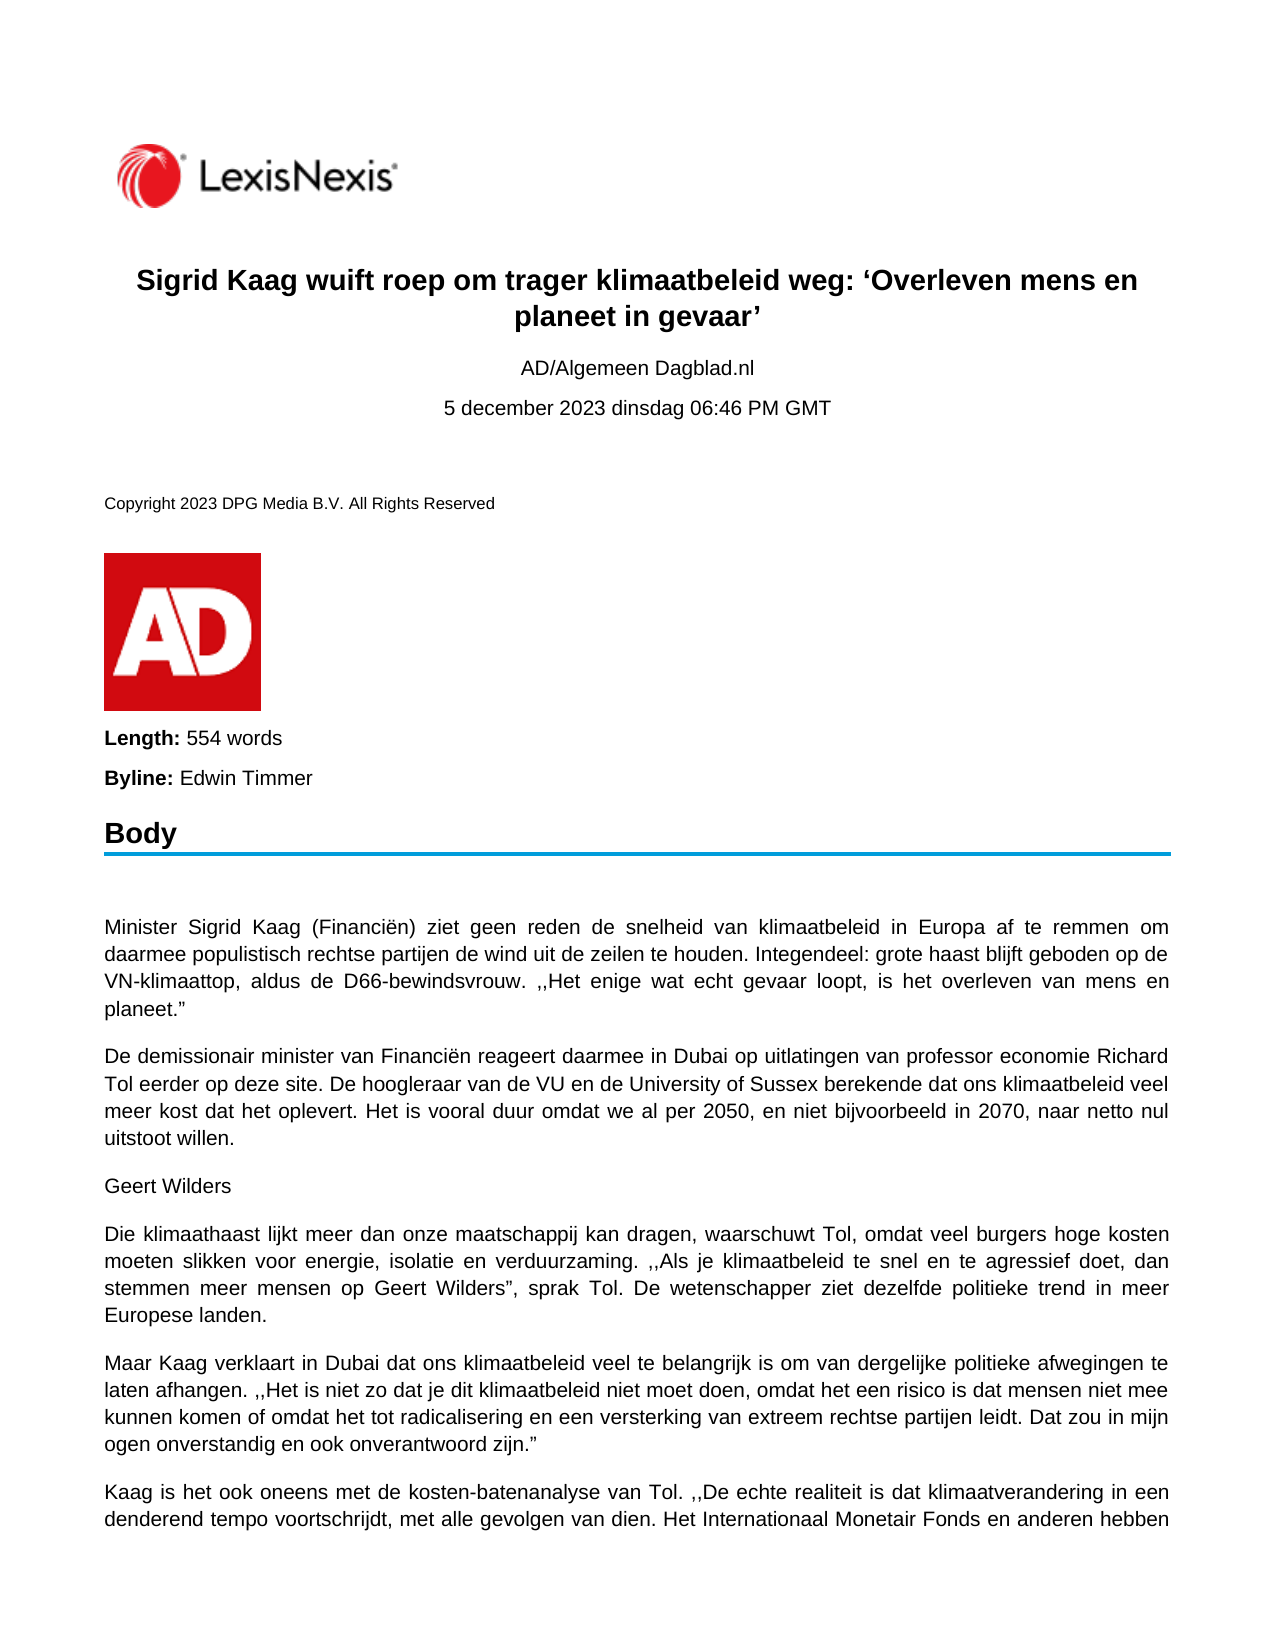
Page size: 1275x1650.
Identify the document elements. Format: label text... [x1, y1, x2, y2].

text Length: 554 words [104, 723, 1171, 750]
text Byline: Edwin Timmer [104, 762, 1171, 789]
text AD/Algemeen Dagblad.nl [104, 353, 1171, 380]
picture [104, 144, 412, 208]
text Maar Kaag verklaart in Dubai dat ons klimaatbeleid veel te belangrijk is om van dergelijke politieke afwegingen te laten afhangen. ,,Het is niet zo dat je dit klimaatbeleid niet moet doen, omdat het een risico is dat mensen niet mee kunnen komen of omdat het tot radicalisering en een versterking van extreem rechtse partijen leidt. Dat zou in mijn ogen onverstandig en ook onverantwoord zijn.” [104, 1347, 1171, 1456]
text 5 december 2023 dinsdag 06:46 PM GMT [104, 393, 1171, 420]
subtitle Sigrid Kaag wuift roep om trager klimaatbeleid weg: ‘Overleven mens en planeet in gevaar’ [104, 261, 1171, 332]
text Copyright 2023 DPG Media B.V. All Rights Reserved [104, 461, 1171, 513]
text Geert Wilders [104, 1170, 1171, 1197]
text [104, 1477, 1171, 1531]
picture [104, 553, 261, 711]
text De demissionair minister van Financiën reageert daarmee in Dubai op uitlatingen van professor economie Richard Tol eerder op deze site. De hoogleraar van de VU en de University of Sussex berekende dat ons klimaatbeleid veel meer kost dat het oplevert. Het is vooral duur omdat we al per 2050, en niet bijvoorbeeld in 2070, naar netto nul uitstoot willen. [104, 1041, 1171, 1149]
text Minister Sigrid Kaag (Financiën) ziet geen reden de snelheid van klimaatbeleid in Europa af te remmen om daarmee populistisch rechtse partijen de wind uit de zeilen te houden. Integendeel: grote haast blijft geboden op de VN-klimaattop, aldus de D66-bewindsvrouw. ,,Het enige wat echt gevaar loopt, is het overleven van mens en planeet.” [104, 912, 1171, 1020]
text Die klimaathaast lijkt meer dan onze maatschappij kan dragen, waarschuwt Tol, omdat veel burgers hoge kosten moeten slikken voor energie, isolatie en verduurzaming. ,,Als je klimaatbeleid te snel en te agressief doet, dan stemmen meer mensen op Geert Wilders”, sprak Tol. De wetenschapper ziet dezelfde politieke trend in meer Europese landen. [104, 1218, 1171, 1327]
text Body [104, 814, 1171, 850]
